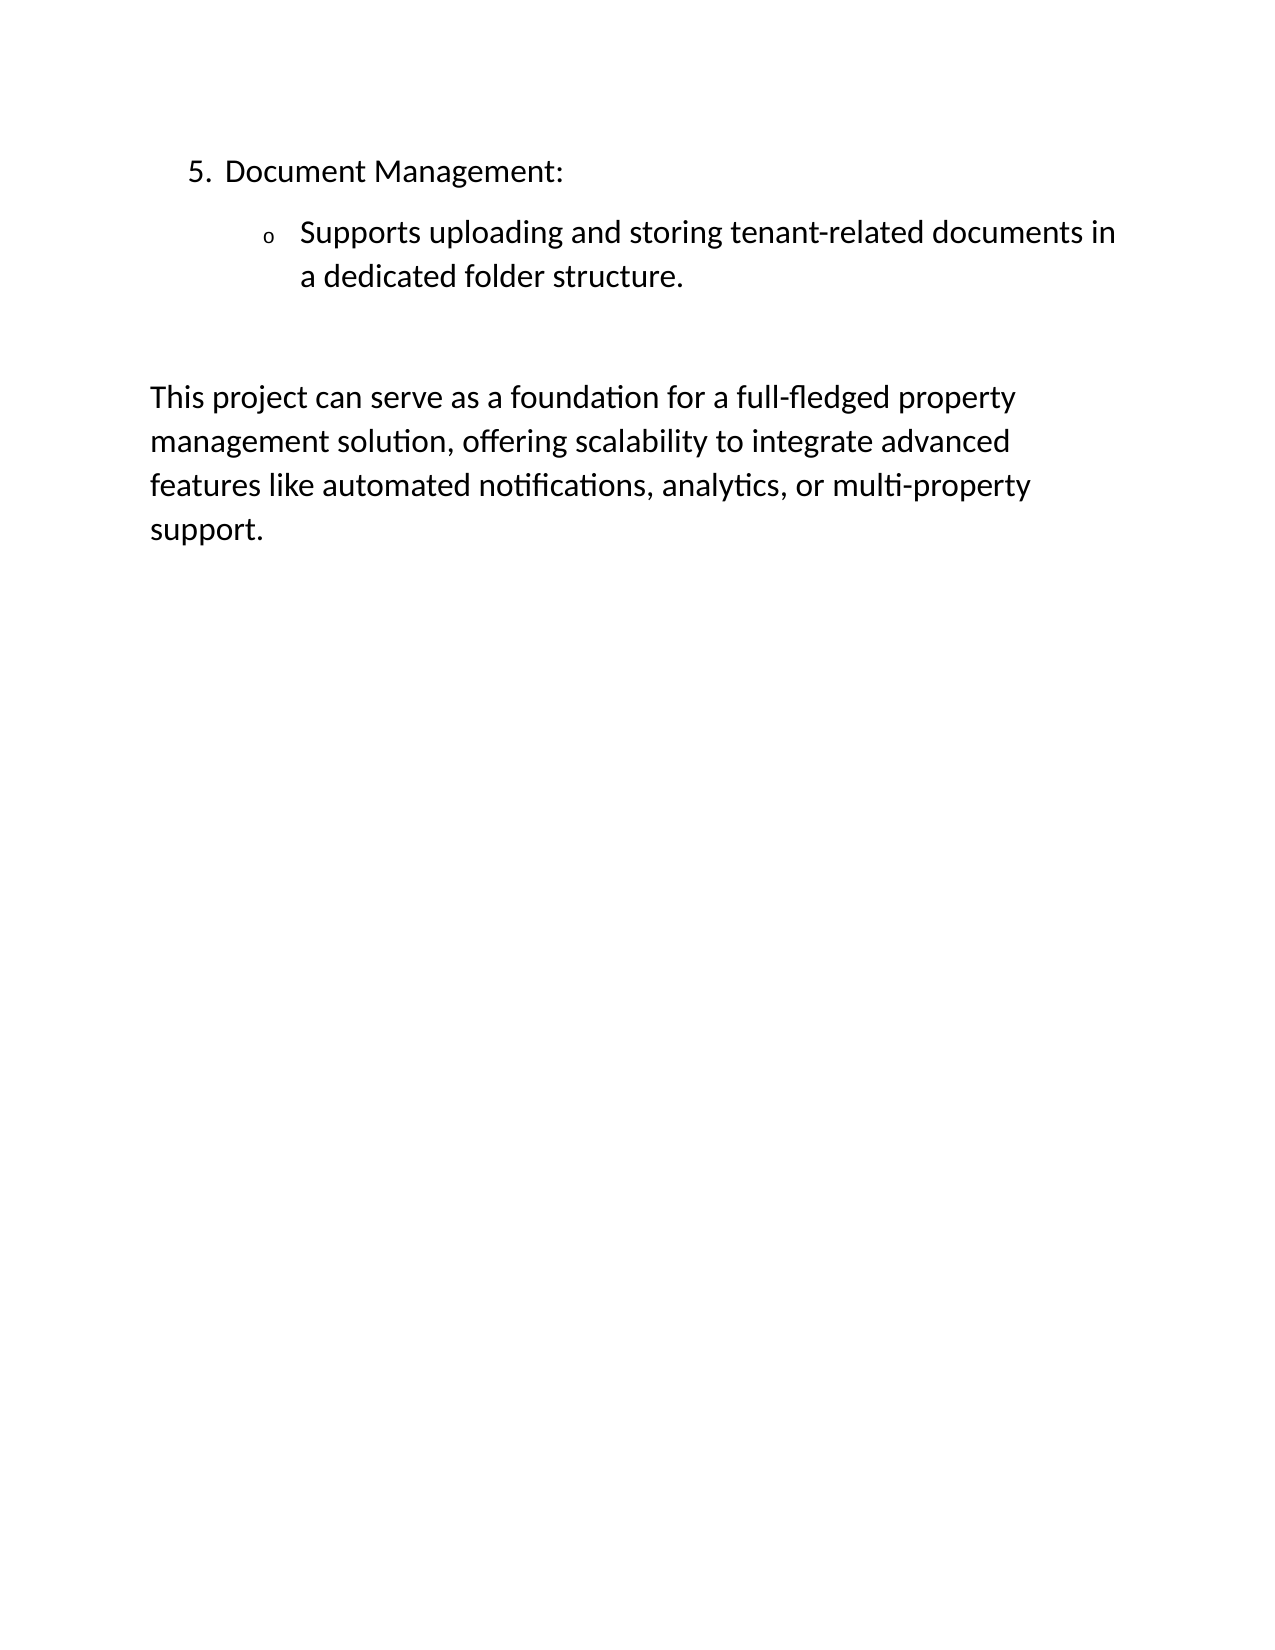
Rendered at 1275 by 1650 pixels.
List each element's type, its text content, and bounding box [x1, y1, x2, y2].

list Document Management: [187, 150, 1125, 191]
text This project can serve as a foundation for a full-fledged property management solution, offering scalability to integrate advanced features like automated notifications, analytics, or multi-property support. [150, 376, 1125, 548]
list Supports uploading and storing tenant-related documents in a dedicated folder structure. [262, 211, 1125, 295]
